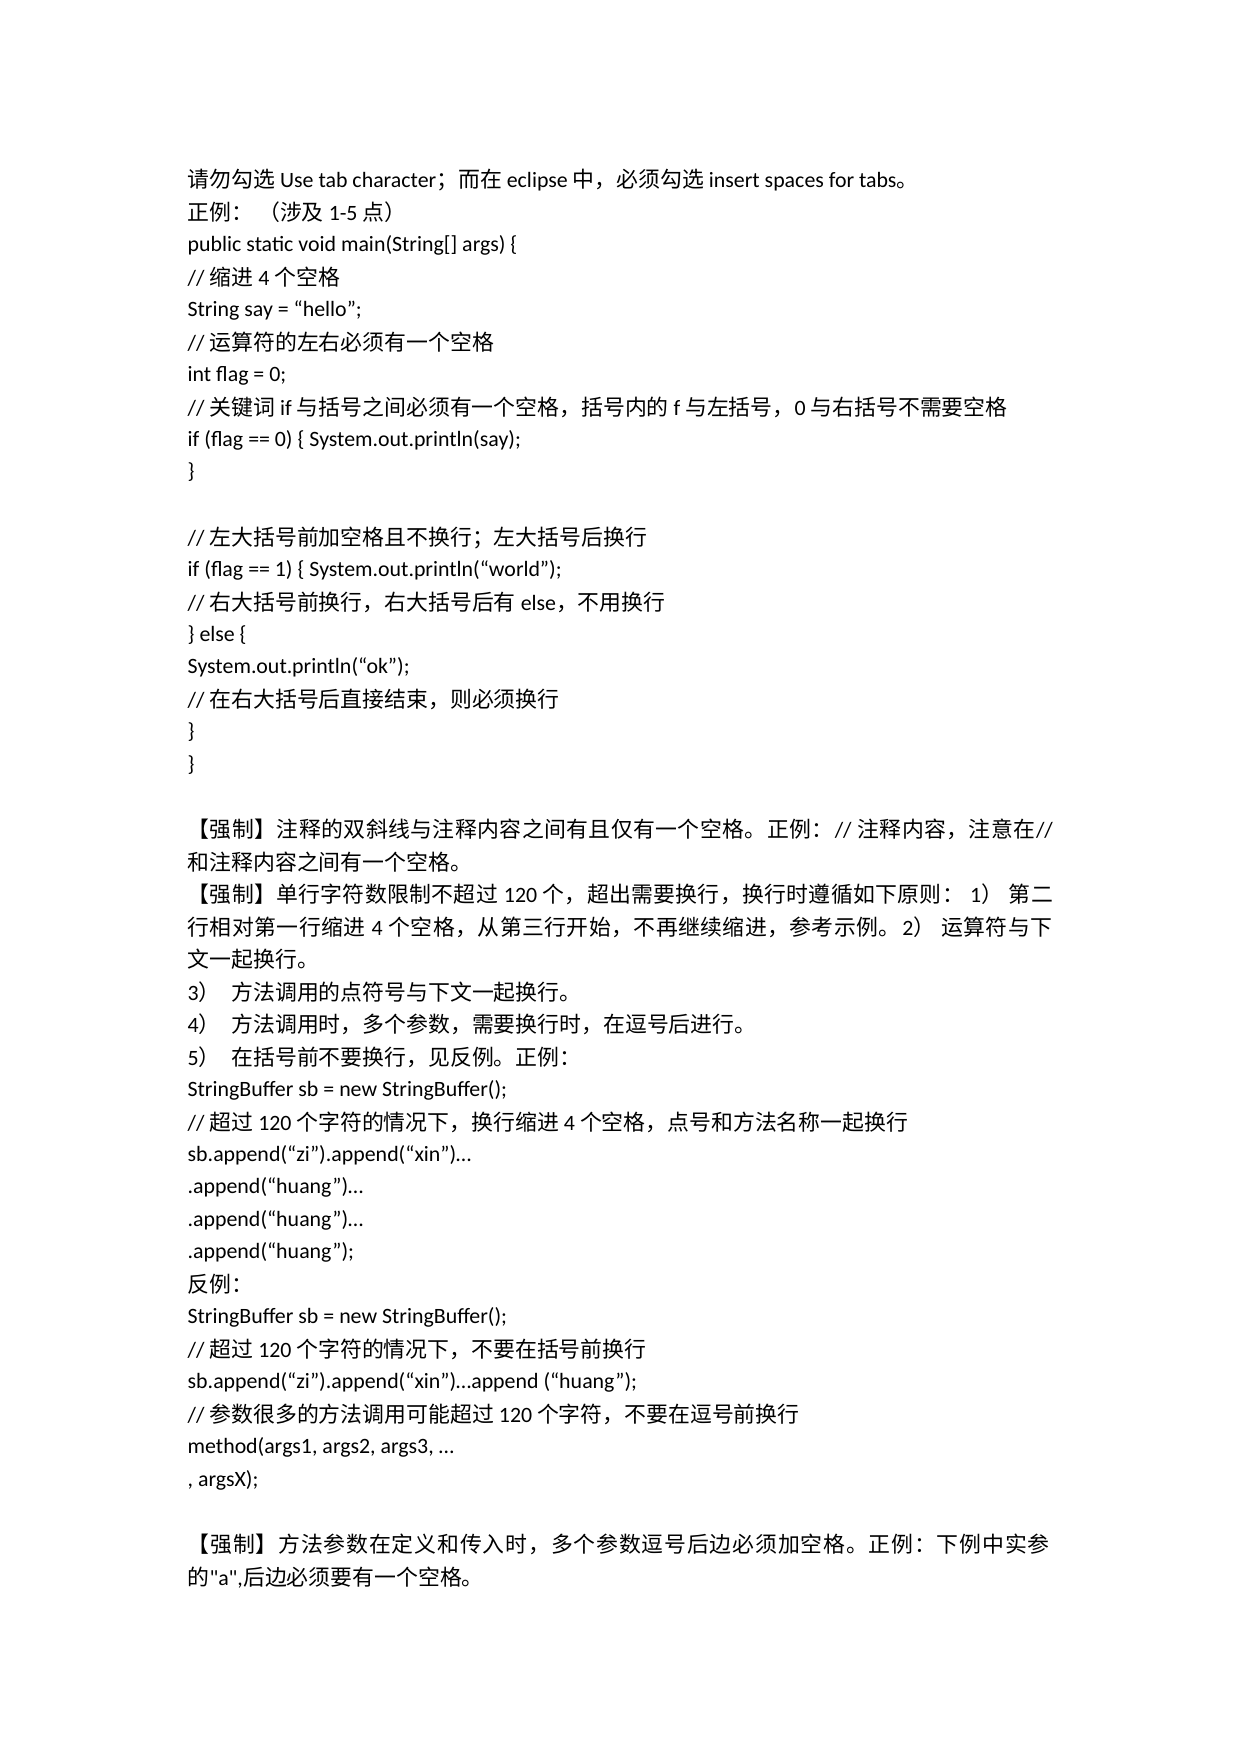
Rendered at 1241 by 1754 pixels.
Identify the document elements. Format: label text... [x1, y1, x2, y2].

text // 左大括号前加空格且不换行；左大括号后换行 [187, 519, 1053, 552]
text method(args1, args2, args3, … [187, 1429, 1053, 1462]
text .append(“huang”)… [187, 1202, 1053, 1234]
text sb.append(“zi”).append(“xin”)… [187, 1137, 1053, 1169]
text 【强制】方法参数在定义和传入时，多个参数逗号后边必须加空格。正例：下例中实参的"a",后边必须要有一个空格。 [187, 1527, 1053, 1592]
text , argsX); [187, 1462, 1053, 1494]
text StringBuffer sb = new StringBuffer(); [187, 1299, 1053, 1332]
text 4） 方法调用时，多个参数，需要换行时，在逗号后进行。 [187, 1007, 1053, 1039]
text if (flag == 0) { System.out.println(say); [187, 422, 1053, 454]
text int flag = 0; [187, 357, 1053, 389]
text String say = “hello”; [187, 292, 1053, 324]
text sb.append(“zi”).append(“xin”)…append (“huang”); [187, 1364, 1053, 1397]
text // 超过 120 个字符的情况下，不要在括号前换行 [187, 1332, 1053, 1364]
text // 运算符的左右必须有一个空格 [187, 324, 1053, 357]
text // 缩进 4 个空格 [187, 259, 1053, 292]
text // 超过 120 个字符的情况下，换行缩进 4 个空格，点号和方法名称一起换行 [187, 1104, 1053, 1137]
text // 右大括号前换行，右大括号后有 else，不用换行 [187, 584, 1053, 617]
text if (flag == 1) { System.out.println(“world”); [187, 552, 1053, 584]
text System.out.println(“ok”); [187, 649, 1053, 682]
text 反例： [187, 1267, 1053, 1299]
text 5） 在括号前不要换行，见反例。正例： [187, 1039, 1053, 1072]
text // 关键词 if 与括号之间必须有一个空格，括号内的 f 与左括号，0 与右括号不需要空格 [187, 389, 1053, 422]
text } else { [187, 617, 1053, 649]
text // 参数很多的方法调用可能超过 120 个字符，不要在逗号前换行 [187, 1397, 1053, 1429]
text } [187, 714, 1053, 747]
text 【强制】单行字符数限制不超过 120 个，超出需要换行，换行时遵循如下原则： 1） 第二行相对第一行缩进 4 个空格，从第三行开始，不再继续缩进，参考示例。2） 运算符与下文一起换行。 [187, 877, 1053, 974]
text } [187, 747, 1053, 779]
text 【强制】注释的双斜线与注释内容之间有且仅有一个空格。正例：// 注释内容，注意在//和注释内容之间有一个空格。 [187, 812, 1053, 877]
text 正例： （涉及 1-5 点） [187, 194, 1053, 227]
text StringBuffer sb = new StringBuffer(); [187, 1072, 1053, 1104]
text .append(“huang”); [187, 1234, 1053, 1267]
text .append(“huang”)… [187, 1169, 1053, 1202]
text } [187, 454, 1053, 487]
text 3） 方法调用的点符号与下文一起换行。 [187, 974, 1053, 1007]
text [187, 162, 1053, 194]
text // 在右大括号后直接结束，则必须换行 [187, 682, 1053, 714]
text public static void main(String[] args) { [187, 227, 1053, 259]
